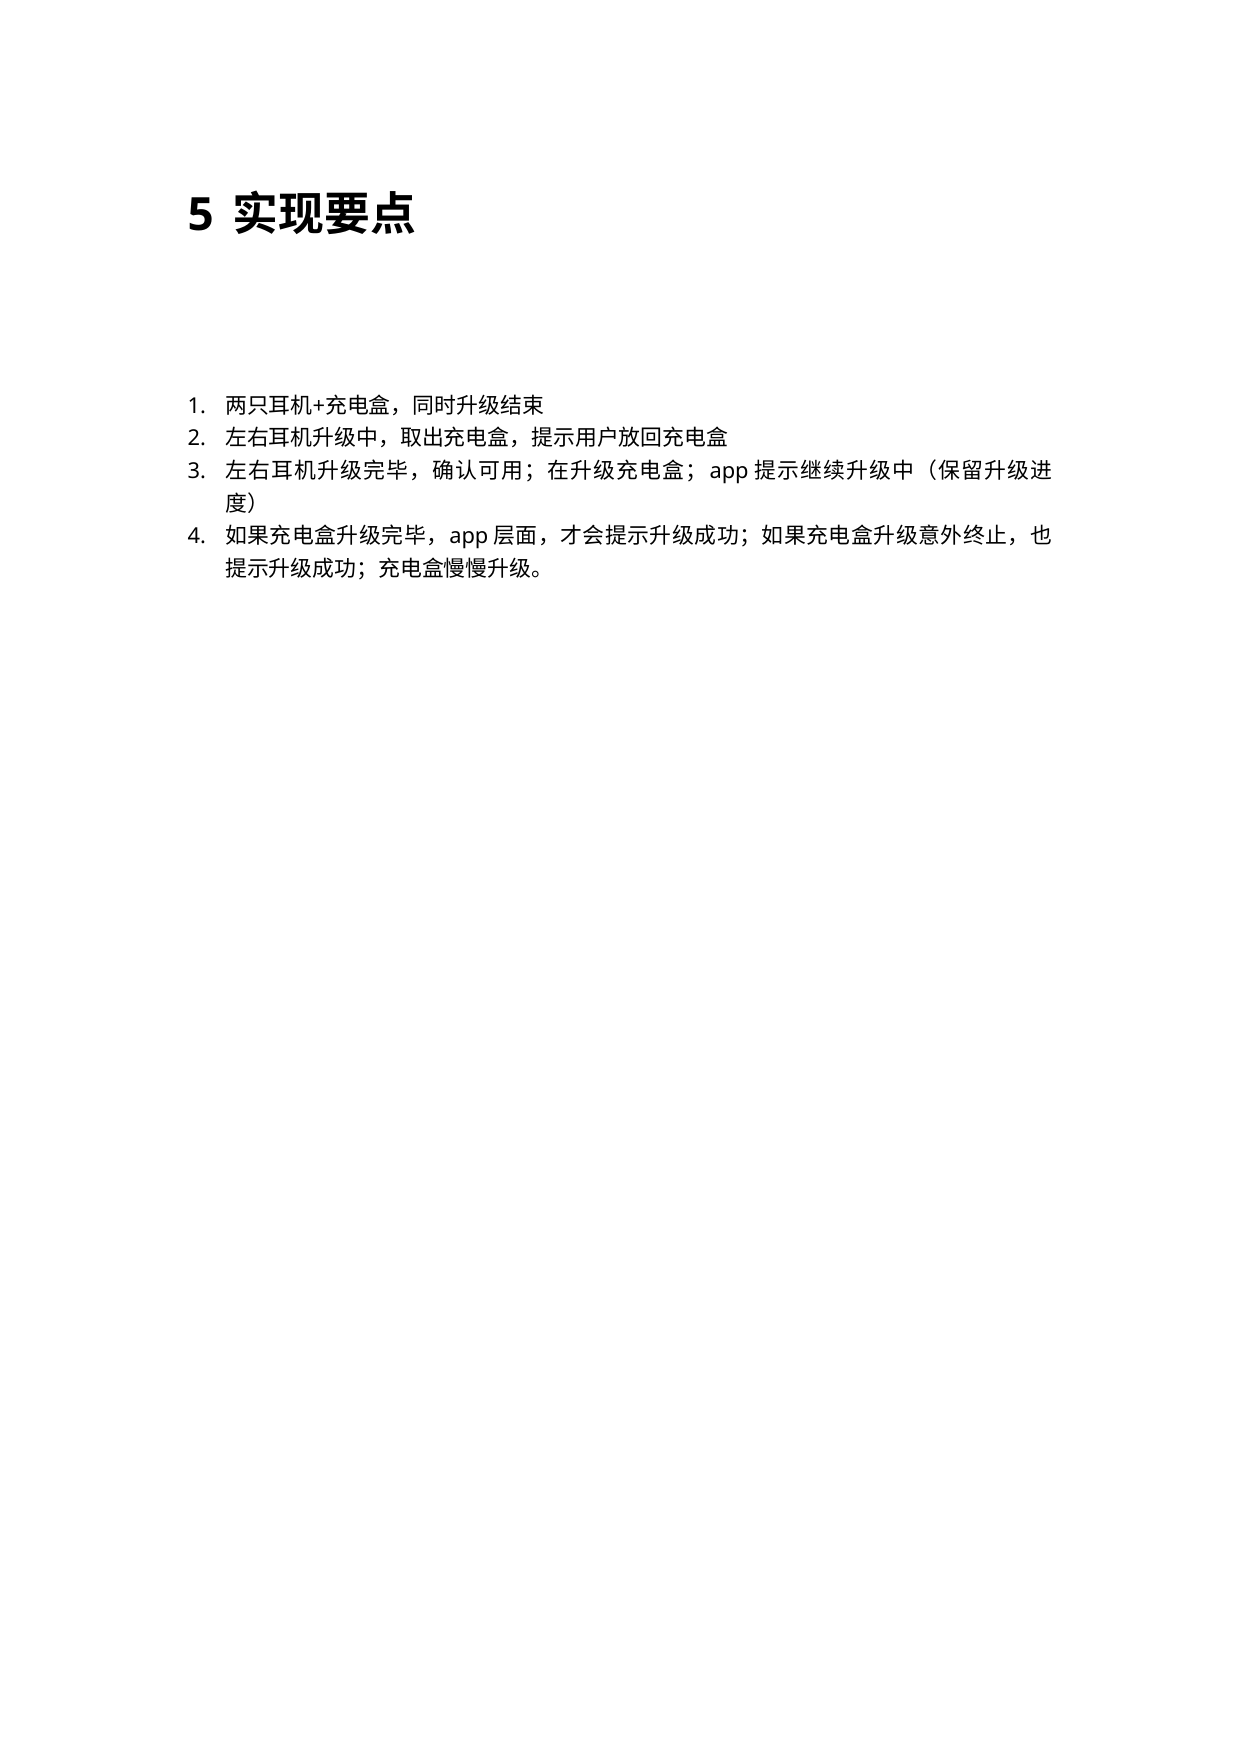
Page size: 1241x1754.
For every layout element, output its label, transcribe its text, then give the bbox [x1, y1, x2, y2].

list 两只耳机+充电盒，同时升级结束 [187, 388, 1053, 420]
list 如果充电盒升级完毕，app层面，才会提示升级成功；如果充电盒升级意外终止，也提示升级成功；充电盒慢慢升级。 [187, 518, 1053, 583]
list 左右耳机升级中，取出充电盒，提示用户放回充电盒 [187, 420, 1053, 453]
list 左右耳机升级完毕，确认可用；在升级充电盒；app提示继续升级中（保留升级进度） [187, 453, 1053, 518]
subtitle 实现要点 [187, 162, 1053, 259]
